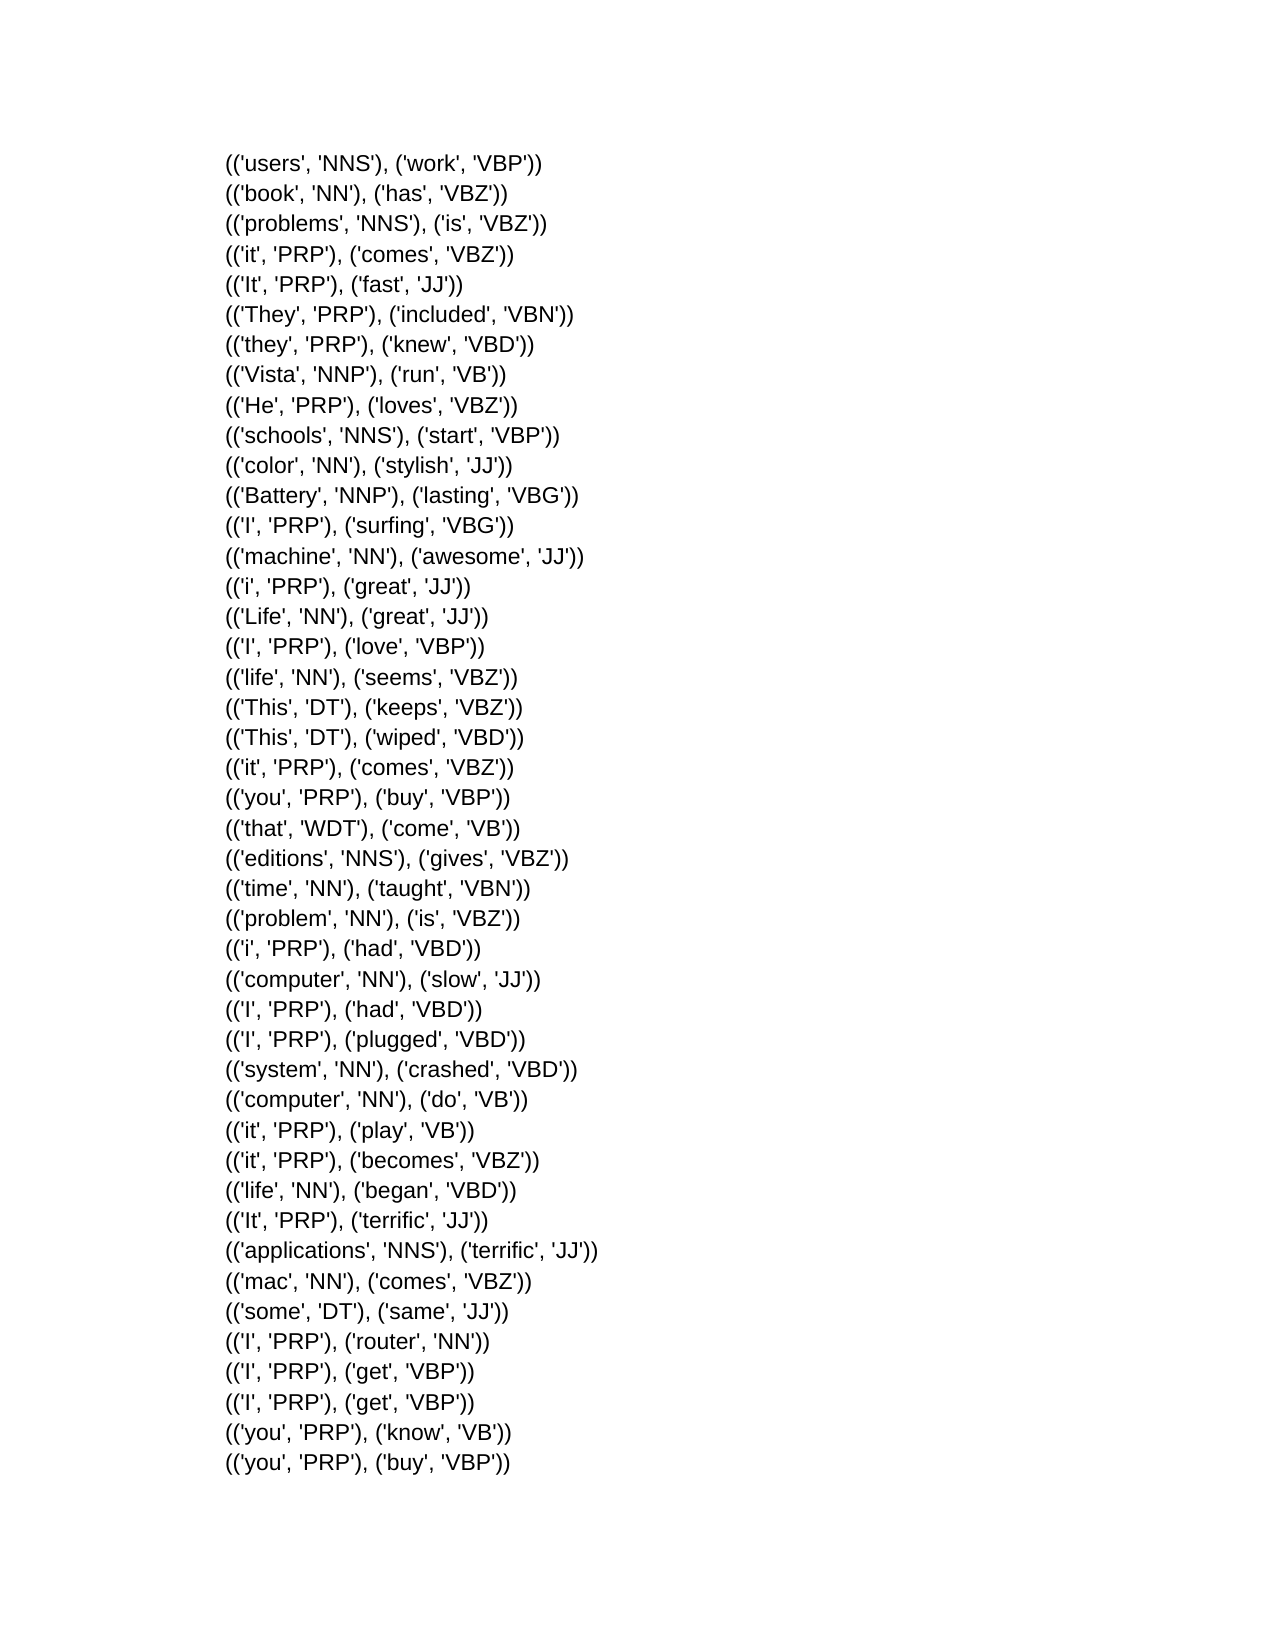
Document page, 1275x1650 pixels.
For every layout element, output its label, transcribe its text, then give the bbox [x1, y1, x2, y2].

text (('they', 'PRP'), ('knew', 'VBD')) [150, 331, 1125, 358]
text (('Battery', 'NNP'), ('lasting', 'VBG')) [150, 482, 1125, 509]
text (('computer', 'NN'), ('slow', 'JJ')) [150, 966, 1125, 992]
text (('It', 'PRP'), ('fast', 'JJ')) [150, 271, 1125, 297]
text (('I', 'PRP'), ('router', 'NN')) [150, 1328, 1125, 1354]
text (('I', 'PRP'), ('had', 'VBD')) [150, 996, 1125, 1022]
text (('I', 'PRP'), ('plugged', 'VBD')) [150, 1026, 1125, 1052]
text (('system', 'NN'), ('crashed', 'VBD')) [150, 1056, 1125, 1083]
text (('it', 'PRP'), ('play', 'VB')) [150, 1117, 1125, 1143]
text (('it', 'PRP'), ('comes', 'VBZ')) [150, 241, 1125, 267]
text (('book', 'NN'), ('has', 'VBZ')) [150, 180, 1125, 207]
text (('editions', 'NNS'), ('gives', 'VBZ')) [150, 845, 1125, 871]
text (('life', 'NN'), ('began', 'VBD')) [150, 1177, 1125, 1203]
text (('that', 'WDT'), ('come', 'VB')) [150, 814, 1125, 841]
text (('color', 'NN'), ('stylish', 'JJ')) [150, 452, 1125, 478]
text (('He', 'PRP'), ('loves', 'VBZ')) [150, 392, 1125, 418]
text (('machine', 'NN'), ('awesome', 'JJ')) [150, 543, 1125, 569]
text (('Life', 'NN'), ('great', 'JJ')) [150, 603, 1125, 629]
text (('it', 'PRP'), ('becomes', 'VBZ')) [150, 1147, 1125, 1173]
text (('This', 'DT'), ('wiped', 'VBD')) [150, 724, 1125, 750]
text (('applications', 'NNS'), ('terrific', 'JJ')) [150, 1237, 1125, 1264]
text (('Vista', 'NNP'), ('run', 'VB')) [150, 361, 1125, 388]
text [150, 150, 1125, 176]
text (('This', 'DT'), ('keeps', 'VBZ')) [150, 694, 1125, 720]
text (('It', 'PRP'), ('terrific', 'JJ')) [150, 1207, 1125, 1234]
text (('problem', 'NN'), ('is', 'VBZ')) [150, 905, 1125, 932]
text (('i', 'PRP'), ('great', 'JJ')) [150, 573, 1125, 599]
text (('They', 'PRP'), ('included', 'VBN')) [150, 301, 1125, 327]
text (('mac', 'NN'), ('comes', 'VBZ')) [150, 1268, 1125, 1294]
text (('I', 'PRP'), ('love', 'VBP')) [150, 633, 1125, 660]
text (('i', 'PRP'), ('had', 'VBD')) [150, 935, 1125, 962]
text (('you', 'PRP'), ('buy', 'VBP')) [150, 784, 1125, 811]
text (('schools', 'NNS'), ('start', 'VBP')) [150, 422, 1125, 448]
text (('I', 'PRP'), ('get', 'VBP')) [150, 1358, 1125, 1385]
text (('problems', 'NNS'), ('is', 'VBZ')) [150, 210, 1125, 237]
text (('you', 'PRP'), ('know', 'VB')) [150, 1419, 1125, 1445]
text (('I', 'PRP'), ('get', 'VBP')) [150, 1388, 1125, 1415]
text (('life', 'NN'), ('seems', 'VBZ')) [150, 663, 1125, 690]
text (('time', 'NN'), ('taught', 'VBN')) [150, 875, 1125, 901]
text (('I', 'PRP'), ('surfing', 'VBG')) [150, 512, 1125, 539]
text (('it', 'PRP'), ('comes', 'VBZ')) [150, 754, 1125, 781]
text (('computer', 'NN'), ('do', 'VB')) [150, 1086, 1125, 1113]
text (('you', 'PRP'), ('buy', 'VBP')) [150, 1449, 1125, 1475]
text (('some', 'DT'), ('same', 'JJ')) [150, 1298, 1125, 1324]
